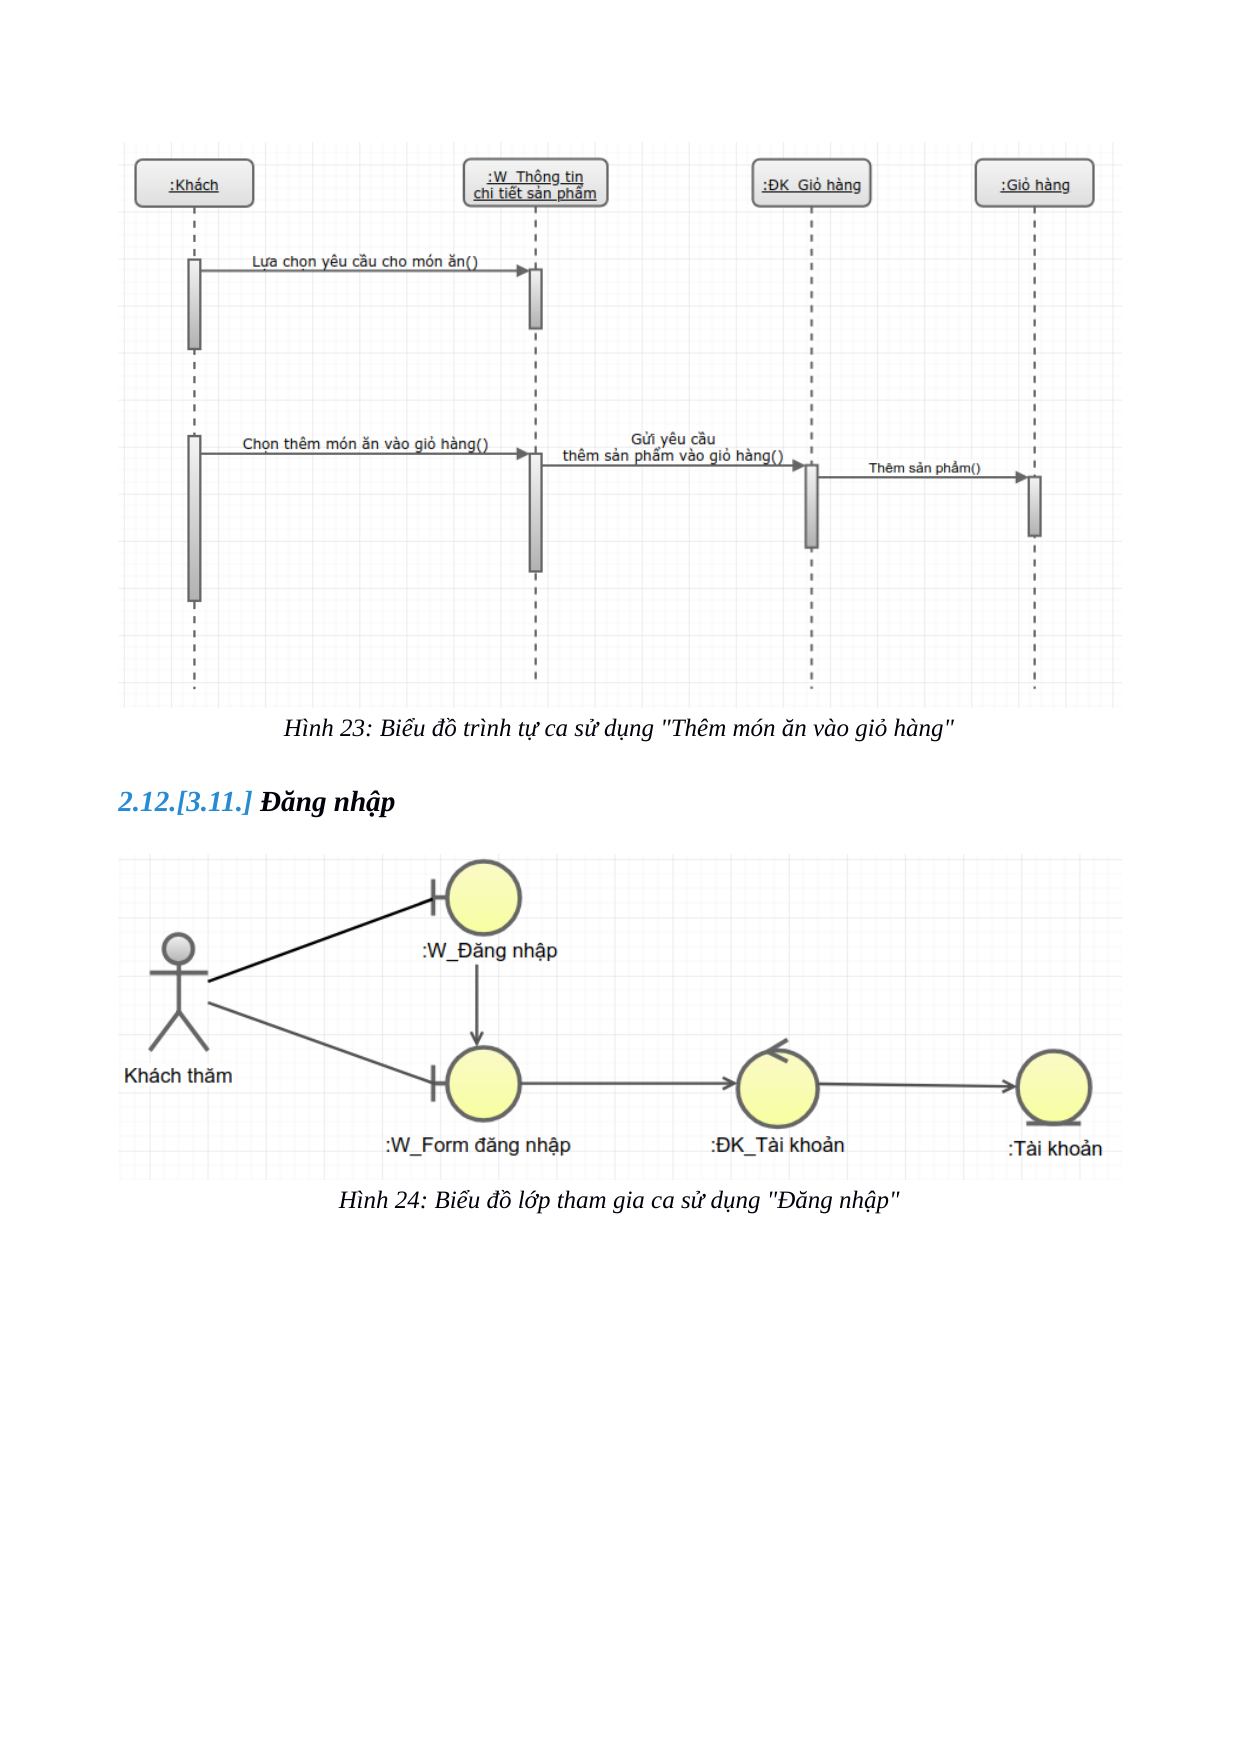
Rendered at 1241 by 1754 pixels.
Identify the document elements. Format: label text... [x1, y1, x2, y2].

picture [118, 142, 1123, 708]
picture [118, 854, 1123, 1180]
subtitle Đăng nhập [118, 784, 1122, 817]
